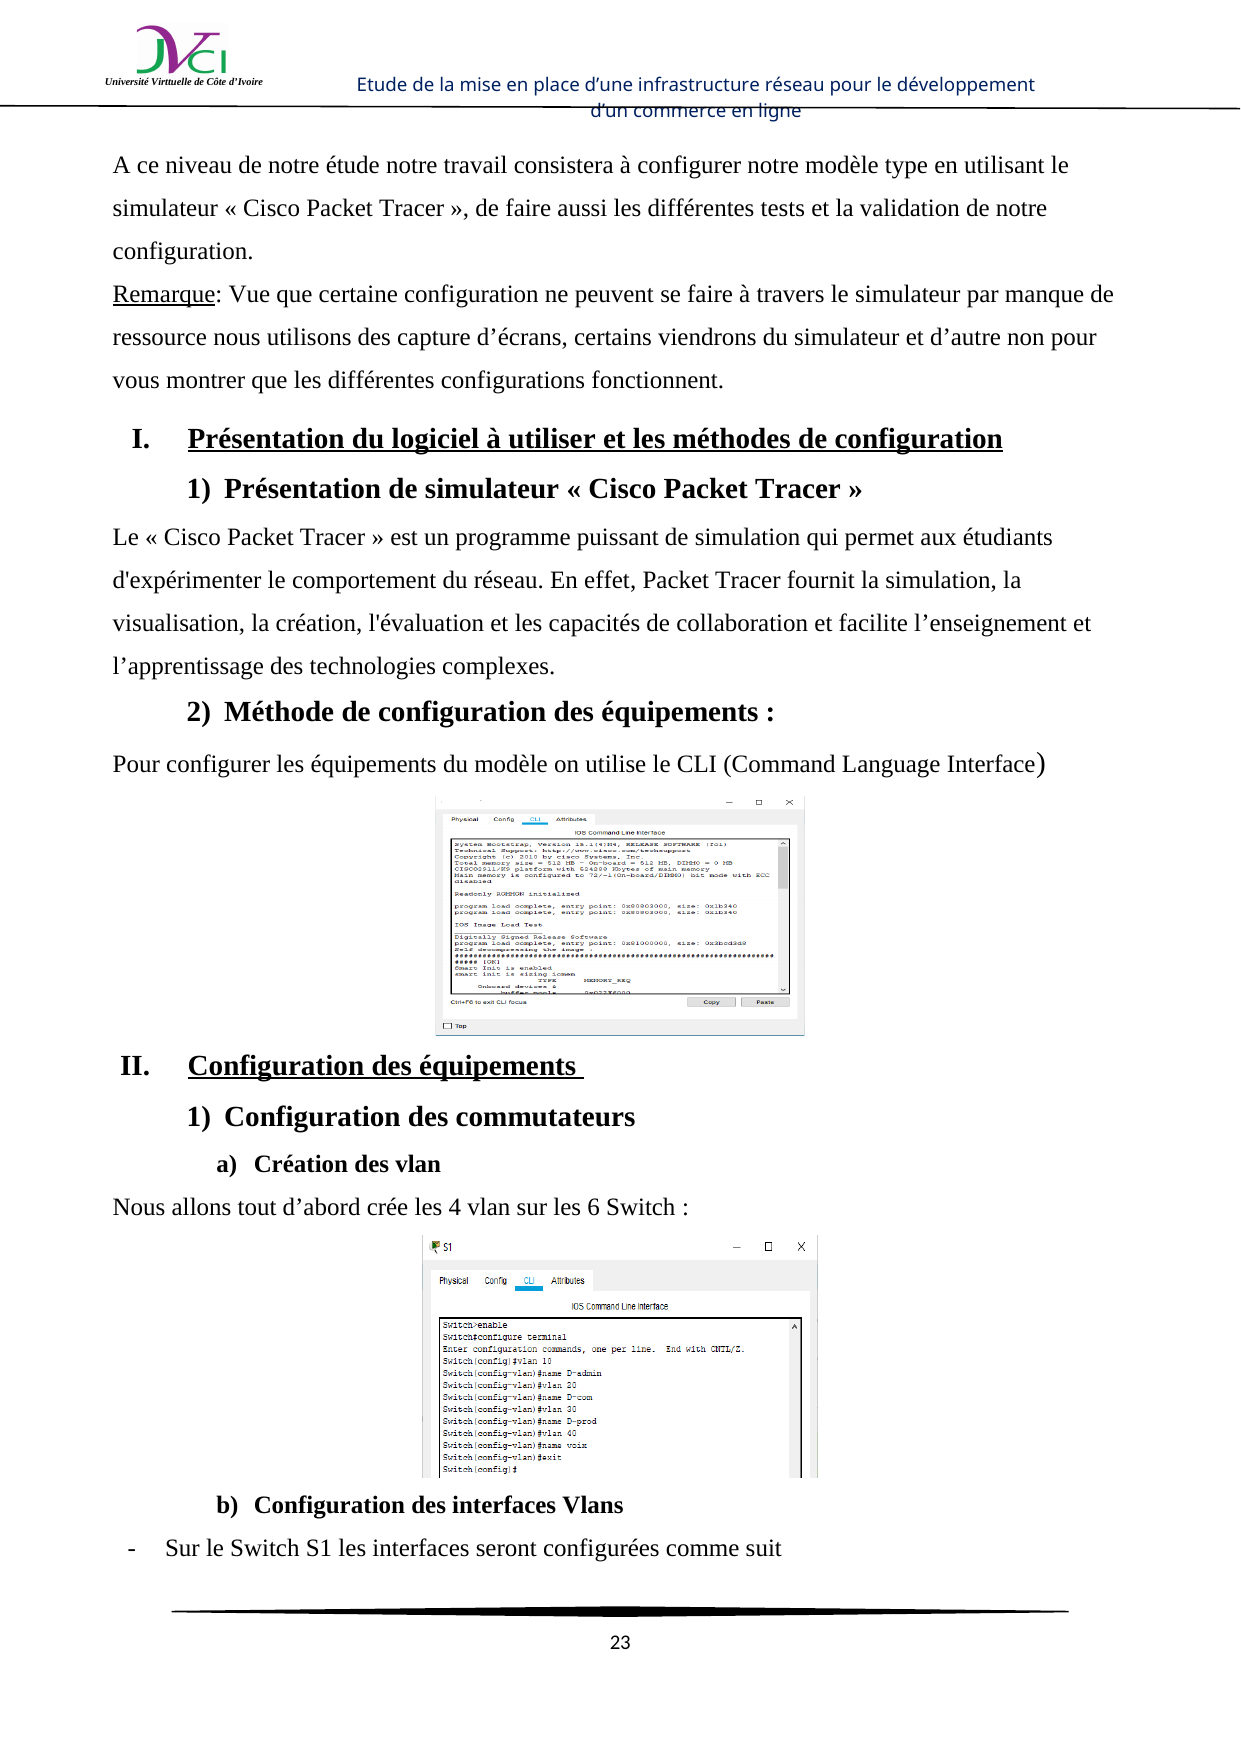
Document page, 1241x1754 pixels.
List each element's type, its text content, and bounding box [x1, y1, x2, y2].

picture [136, 23, 230, 85]
text Nous allons tout d’abord crée les 4 vlan sur les 6 Switch : [112, 1192, 1128, 1221]
list Présentation de simulateur « Cisco Packet Tracer » [186, 472, 1128, 505]
picture [422, 1235, 818, 1478]
list Sur le Switch S1 les interfaces seront configurées comme suit [127, 1533, 1128, 1562]
text A ce niveau de notre étude notre travail consistera à configurer notre modèle type en utilisant le simulateur « Cisco Packet Tracer », de faire aussi les différentes tests et la validation de notre configuration. [112, 150, 1128, 265]
list Configuration des interfaces Vlans [216, 1490, 1128, 1519]
list Présentation du logiciel à utiliser et les méthodes de configuration [150, 421, 1128, 455]
list Configuration des équipements [150, 1048, 1128, 1082]
list Méthode de configuration des équipements : [186, 694, 1128, 728]
picture [435, 795, 805, 1036]
list Création des vlan [216, 1149, 1128, 1178]
list Configuration des commutateurs [186, 1099, 1128, 1132]
text Le « Cisco Packet Tracer » est un programme puissant de simulation qui permet aux étudiants d'expérimenter le comportement du réseau. En effet, Packet Tracer fournit la simulation, la visualisation, la création, l'évaluation et les capacités de collaboration et facilite l’enseignement et l’apprentissage des technologies complexes. [112, 522, 1128, 680]
text Pour configurer les équipements du modèle on utilise le CLI (Command Language Interface) [112, 745, 1128, 778]
text Remarque: Vue que certaine configuration ne peuvent se faire à travers le simulateur par manque de ressource nous utilisons des capture d’écrans, certains viendrons du simulateur et d’autre non pour vous montrer que les différentes configurations fonctionnent. [112, 279, 1128, 394]
